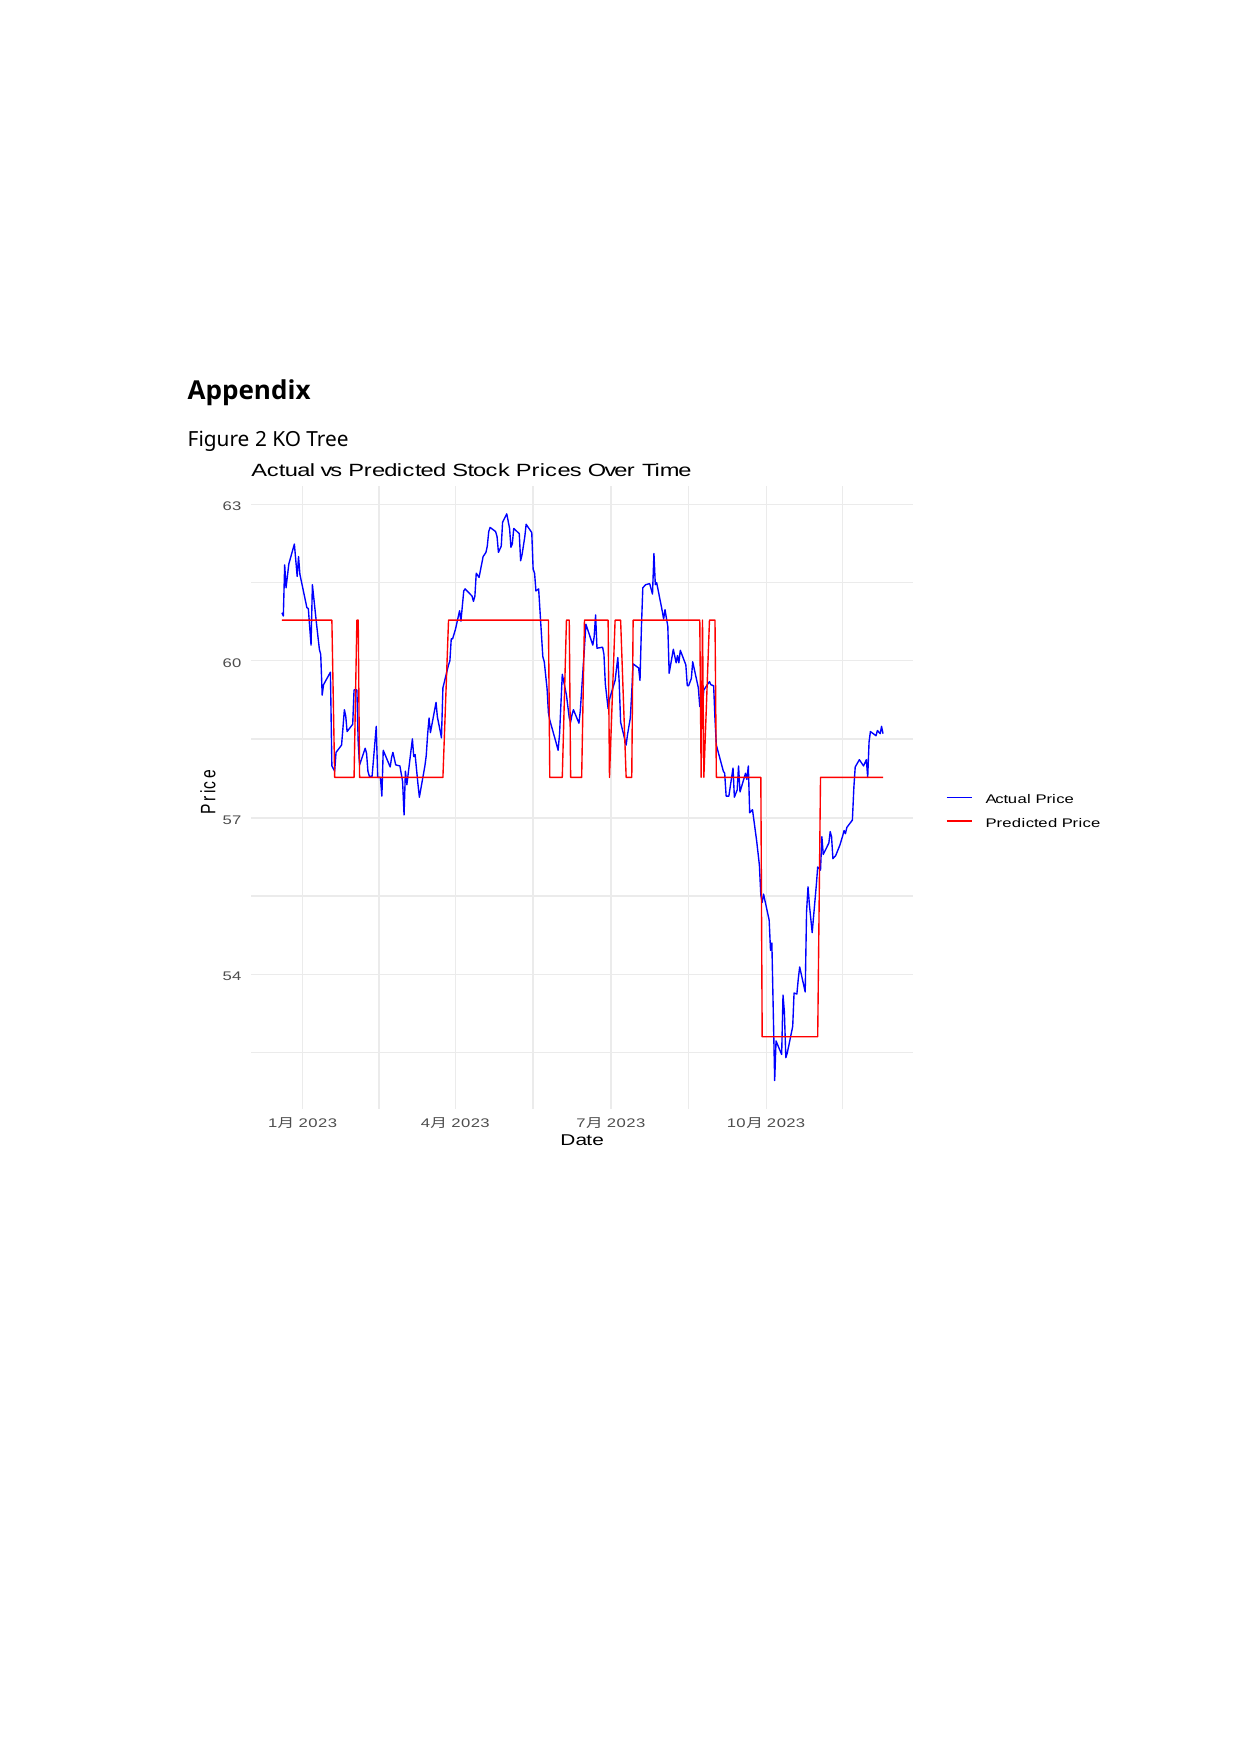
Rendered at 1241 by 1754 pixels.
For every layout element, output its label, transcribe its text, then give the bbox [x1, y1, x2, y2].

text Appendix [187, 357, 1053, 422]
